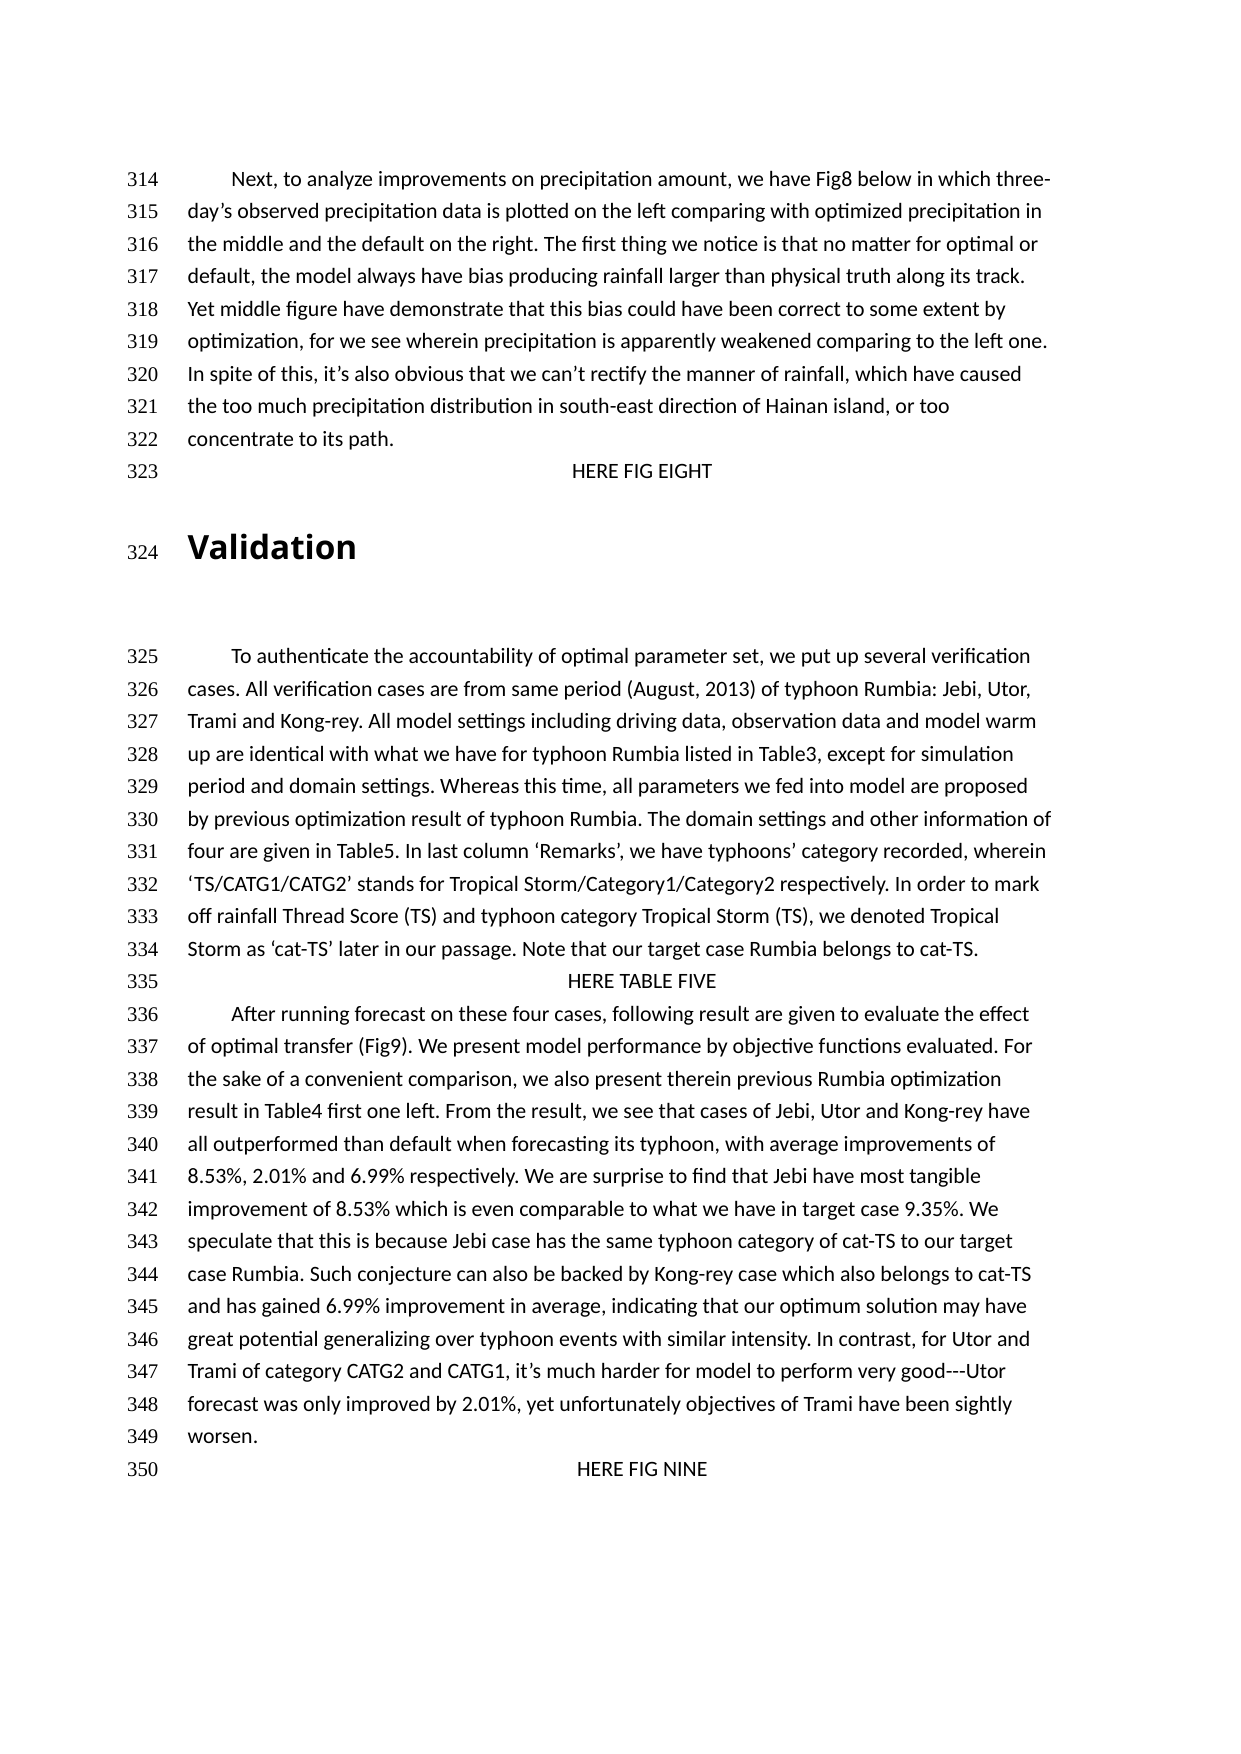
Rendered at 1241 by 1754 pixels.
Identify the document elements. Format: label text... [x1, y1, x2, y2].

text HERE FIG NINE [187, 1452, 1053, 1484]
text Next, to analyze improvements on precipitation amount, we have Fig8 below in which three-day’s observed precipitation data is plotted on the left comparing with optimized precipitation in the middle and the default on the right. The first thing we notice is that no matter for optimal or default, the model always have bias producing rainfall larger than physical truth along its track. Yet middle figure have demonstrate that this bias could have been correct to some extent by optimization, for we see wherein precipitation is apparently weakened comparing to the left one. In spite of this, it’s also obvious that we can’t rectify the manner of rainfall, which have caused the too much precipitation distribution in south-east direction of Hainan island, or too concentrate to its path. [187, 162, 1053, 454]
text To authenticate the accountability of optimal parameter set, we put up several verification cases. All verification cases are from same period (August, 2013) of typhoon Rumbia: Jebi, Utor, Trami and Kong-rey. All model settings including driving data, observation data and model warm up are identical with what we have for typhoon Rumbia listed in Table3, except for simulation period and domain settings. Whereas this time, all parameters we fed into model are proposed by previous optimization result of typhoon Rumbia. The domain settings and other information of four are given in Table5. In last column ‘Remarks’, we have typhoons’ category recorded, wherein ‘TS/CATG1/CATG2’ stands for Tropical Storm/Category1/Category2 respectively. In order to mark off rainfall Thread Score (TS) and typhoon category Tropical Storm (TS), we denoted Tropical Storm as ‘cat-TS’ later in our passage. Note that our target case Rumbia belongs to cat-TS. [187, 639, 1053, 964]
text HERE TABLE FIVE [187, 964, 1053, 997]
subtitle Validation [187, 514, 1053, 579]
text After running forecast on these four cases, following result are given to evaluate the effect of optimal transfer (Fig9). We present model performance by objective functions evaluated. For the sake of a convenient comparison, we also present therein previous Rumbia optimization result in Table4 first one left. From the result, we see that cases of Jebi, Utor and Kong-rey have all outperformed than default when forecasting its typhoon, with average improvements of 8.53%, 2.01% and 6.99% respectively. We are surprise to find that Jebi have most tangible improvement of 8.53% which is even comparable to what we have in target case 9.35%. We speculate that this is because Jebi case has the same typhoon category of cat-TS to our target case Rumbia. Such conjecture can also be backed by Kong-rey case which also belongs to cat-TS and has gained 6.99% improvement in average, indicating that our optimum solution may have great potential generalizing over typhoon events with similar intensity. In contrast, for Utor and Trami of category CATG2 and CATG1, it’s much harder for model to perform very good---Utor forecast was only improved by 2.01%, yet unfortunately objectives of Trami have been sightly worsen. [187, 997, 1053, 1452]
text HERE FIG EIGHT [187, 454, 1053, 487]
